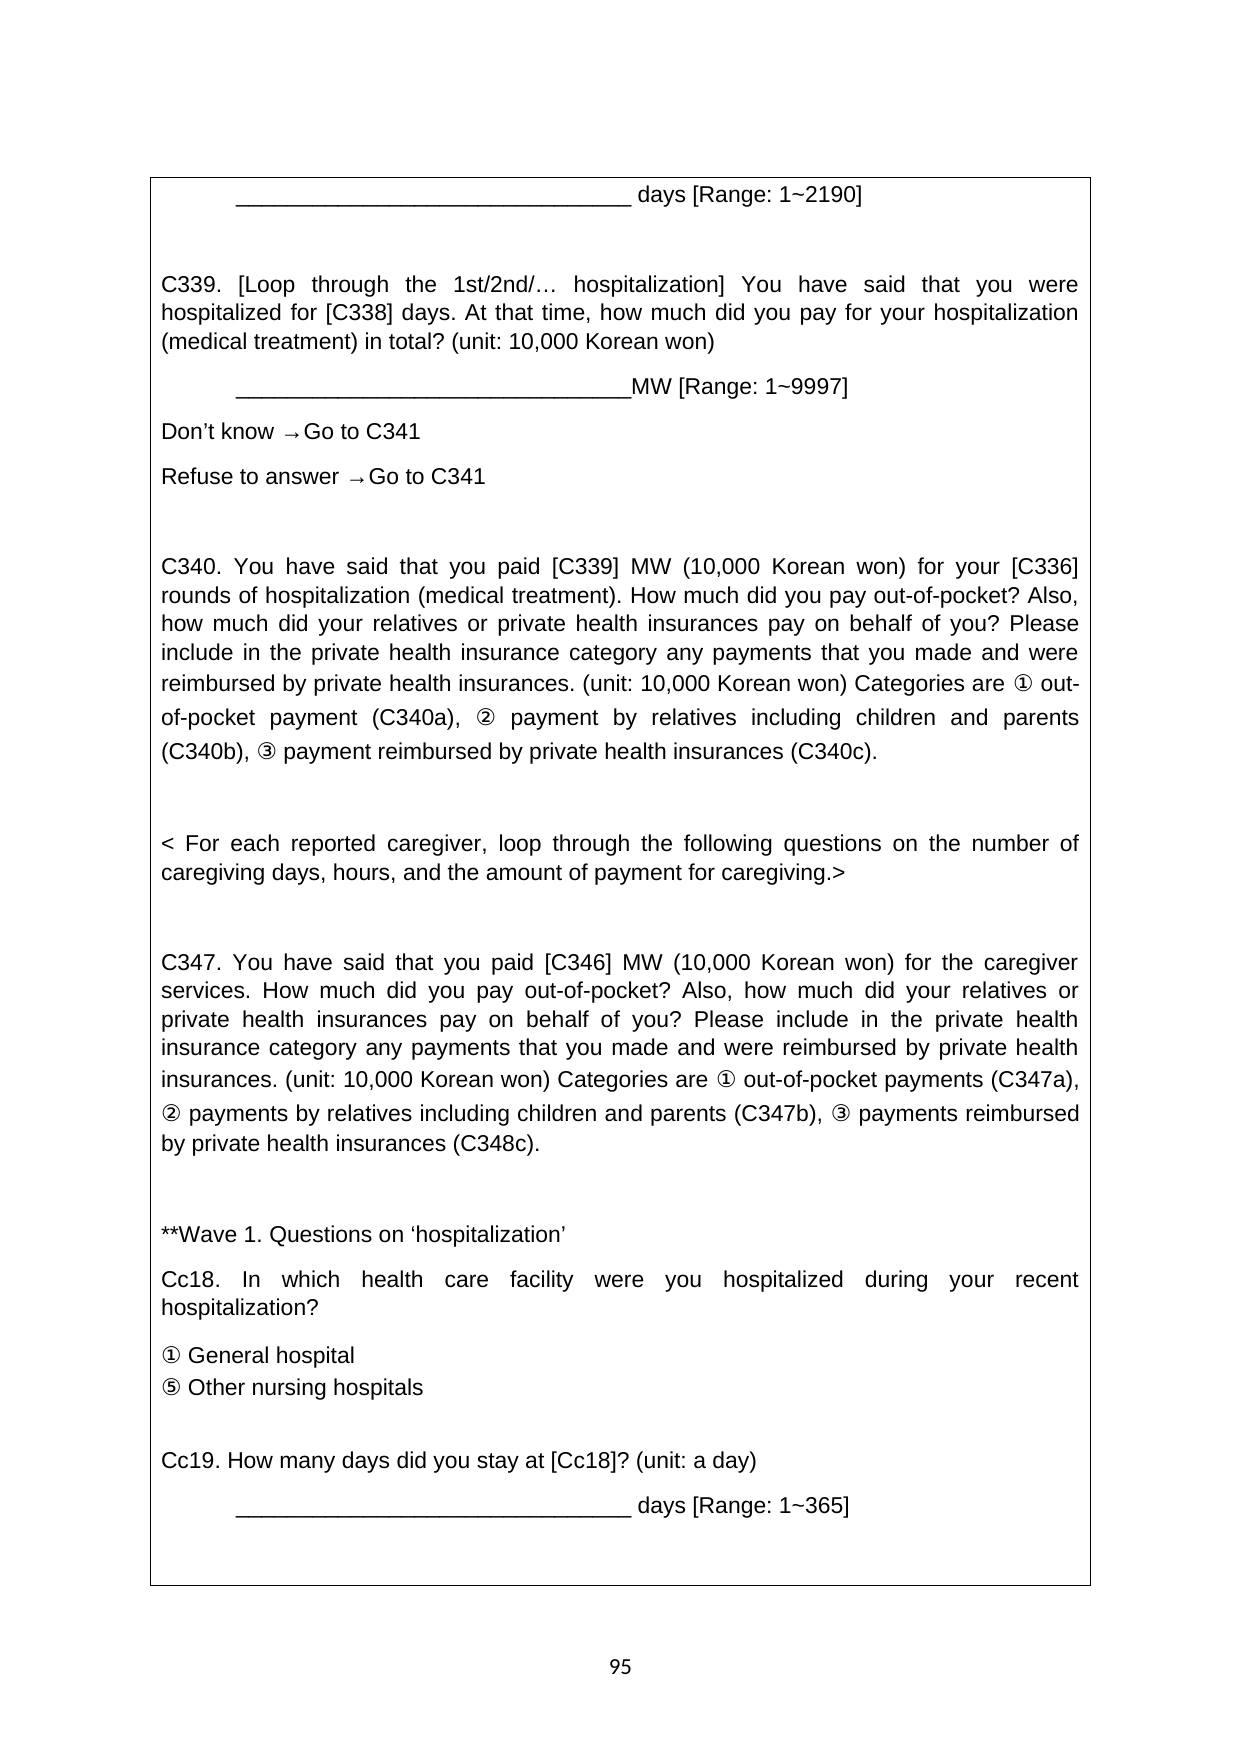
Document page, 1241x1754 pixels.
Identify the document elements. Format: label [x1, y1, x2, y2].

table_header [151, 178, 1090, 1585]
